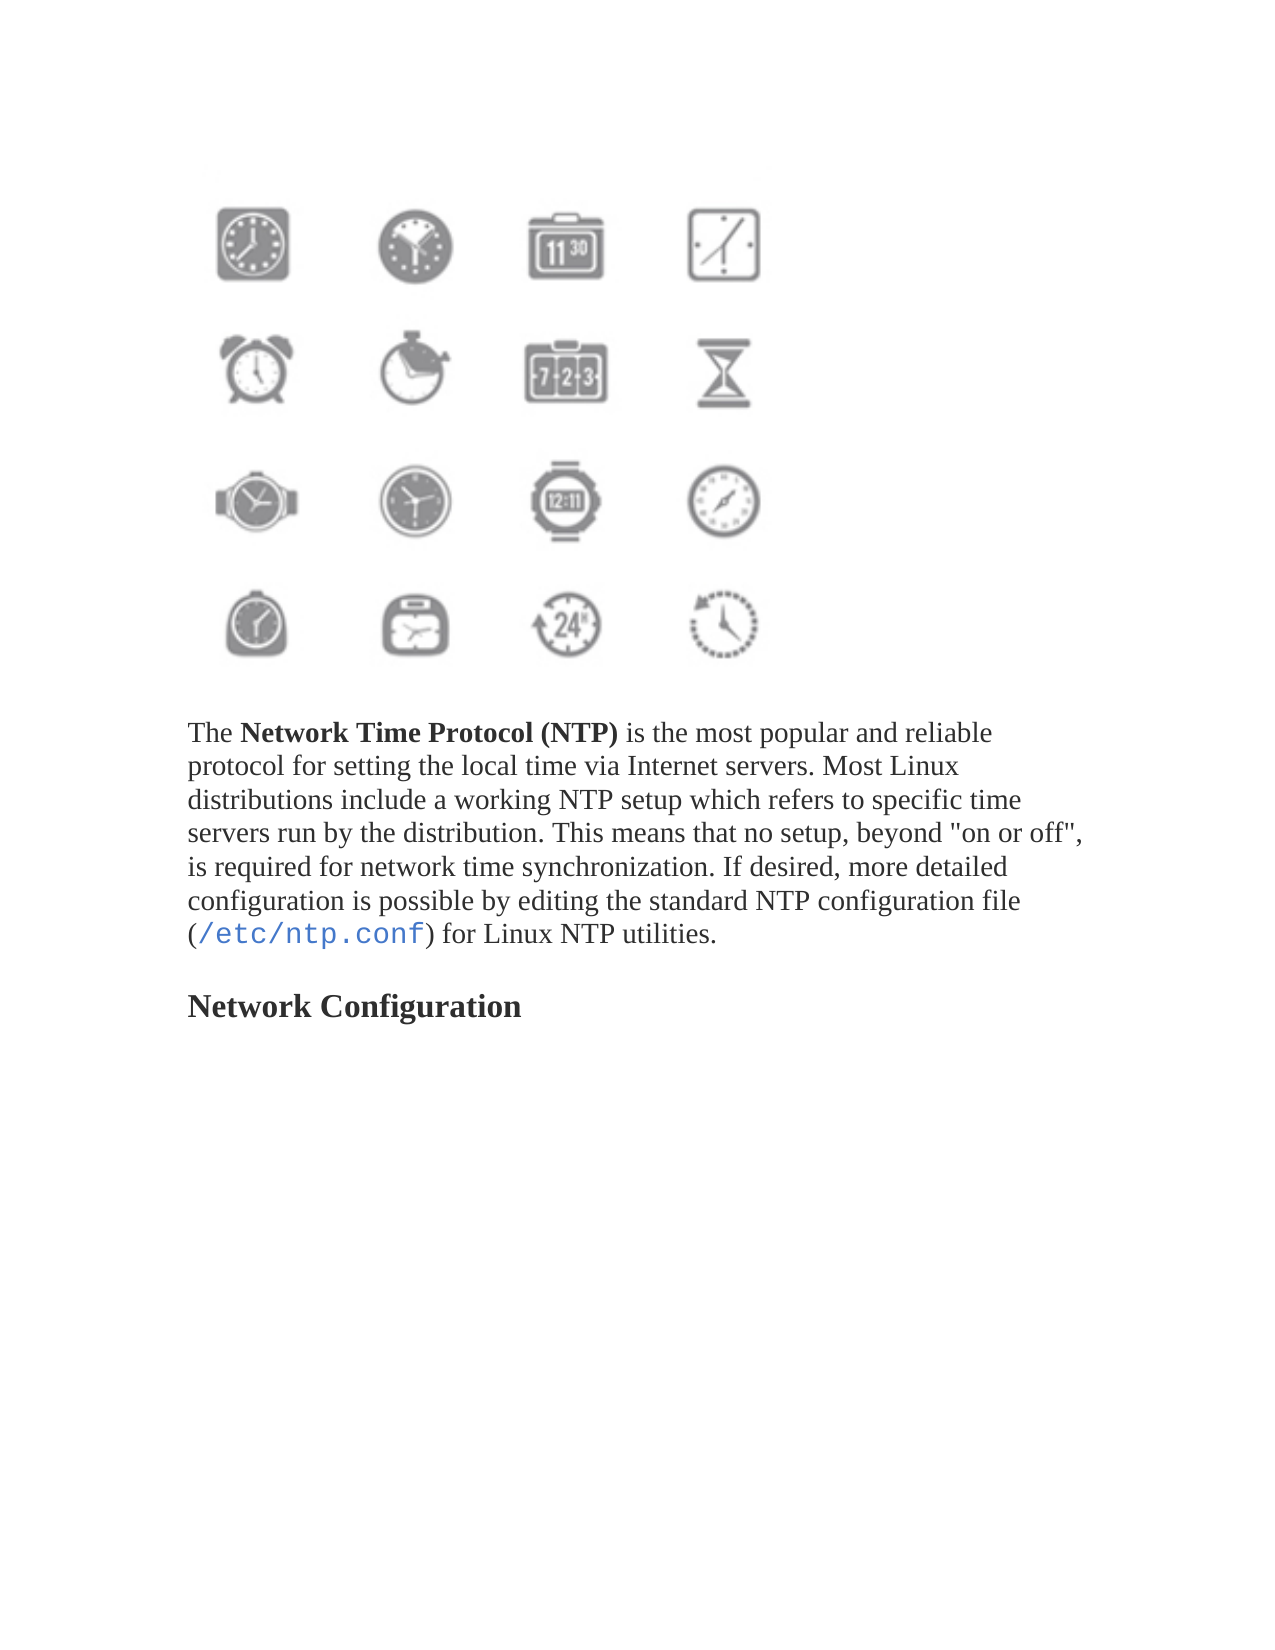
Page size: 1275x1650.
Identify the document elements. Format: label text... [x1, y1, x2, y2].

picture [187, 150, 788, 715]
text Network Configuration [187, 986, 1087, 1024]
text The Network Time Protocol (NTP) is the most popular and reliable protocol for setting the local time via Internet servers. Most Linux distributions include a working NTP setup which refers to specific time servers run by the distribution. This means that no setup, beyond "on or off", is required for network time synchronization. If desired, more detailed configuration is possible by editing the standard NTP configuration file (/etc/ntp.conf) for Linux NTP utilities. [187, 715, 1087, 952]
